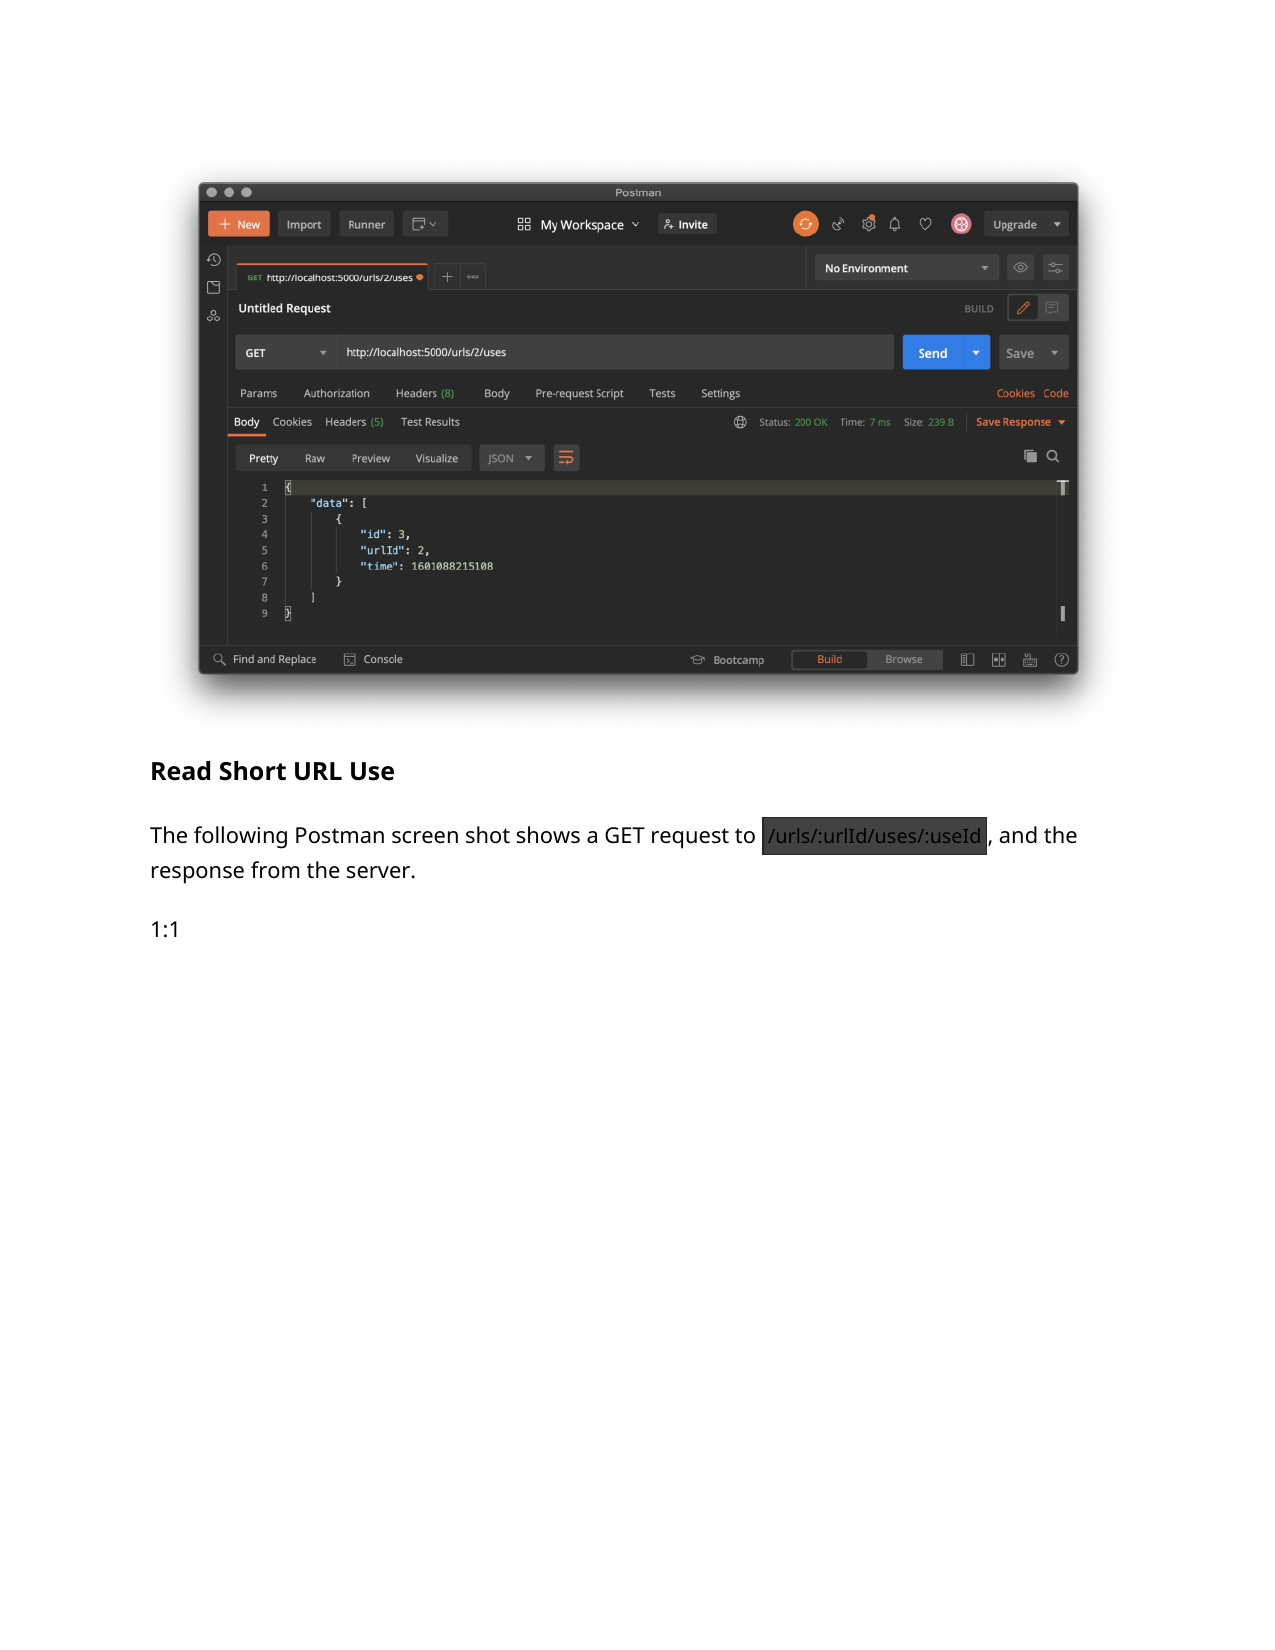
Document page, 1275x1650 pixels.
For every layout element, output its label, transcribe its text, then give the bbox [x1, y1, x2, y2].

text The following Postman screen shot shows a GET request to /urls/:urlId/uses/:useId, and the response from the server. [150, 817, 1125, 885]
picture [150, 150, 1125, 738]
text 1:1 [150, 914, 1125, 944]
text Read Short URL Use [150, 753, 1125, 788]
